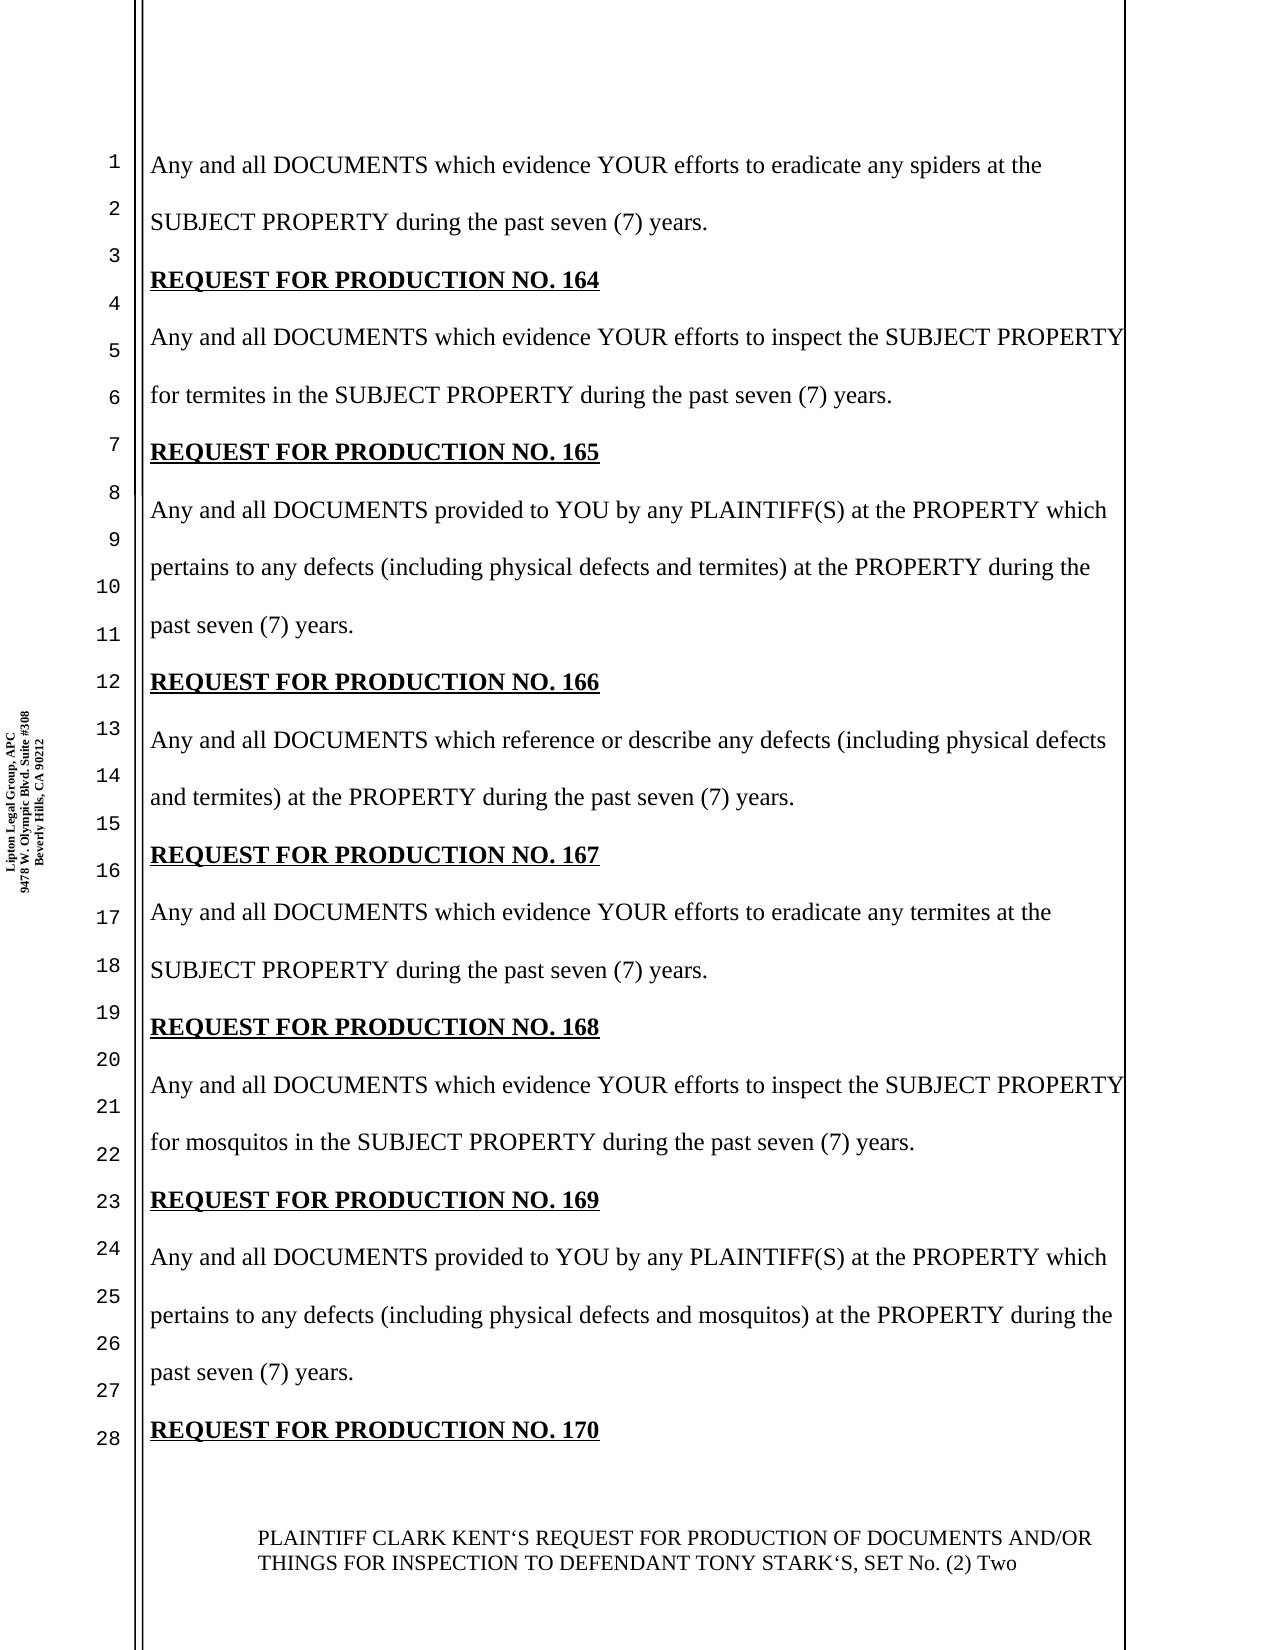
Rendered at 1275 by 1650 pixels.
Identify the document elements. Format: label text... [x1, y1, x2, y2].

text Any and all DOCUMENTS which reference or describe any defects (including physical defects and termites) at the PROPERTY during the past seven (7) years. [150, 725, 1125, 811]
text Any and all DOCUMENTS provided to YOU by any PLAINTIFF(S) at the PROPERTY which pertains to any defects (including physical defects and termites) at the PROPERTY during the past seven (7) years. [150, 495, 1125, 639]
text REQUEST FOR PRODUCTION NO. 167 [150, 840, 1125, 869]
text REQUEST FOR PRODUCTION NO. 170 [150, 1415, 1125, 1444]
text REQUEST FOR PRODUCTION NO. 169 [150, 1185, 1125, 1214]
text Any and all DOCUMENTS provided to YOU by any PLAINTIFF(S) at the PROPERTY which pertains to any defects (including physical defects and mosquitos) at the PROPERTY during the past seven (7) years. [150, 1242, 1125, 1386]
text Any and all DOCUMENTS which evidence YOUR efforts to eradicate any spiders at the SUBJECT PROPERTY during the past seven (7) years. [150, 150, 1125, 236]
text Any and all DOCUMENTS which evidence YOUR efforts to eradicate any termites at the SUBJECT PROPERTY during the past seven (7) years. [150, 897, 1125, 984]
text Any and all DOCUMENTS which evidence YOUR efforts to inspect the SUBJECT PROPERTY for termites in the SUBJECT PROPERTY during the past seven (7) years. [150, 322, 1125, 409]
text REQUEST FOR PRODUCTION NO. 166 [150, 667, 1125, 696]
text REQUEST FOR PRODUCTION NO. 164 [150, 265, 1125, 294]
text Any and all DOCUMENTS which evidence YOUR efforts to inspect the SUBJECT PROPERTY for mosquitos in the SUBJECT PROPERTY during the past seven (7) years. [150, 1070, 1125, 1156]
text REQUEST FOR PRODUCTION NO. 168 [150, 1012, 1125, 1041]
text REQUEST FOR PRODUCTION NO. 165 [150, 437, 1125, 466]
